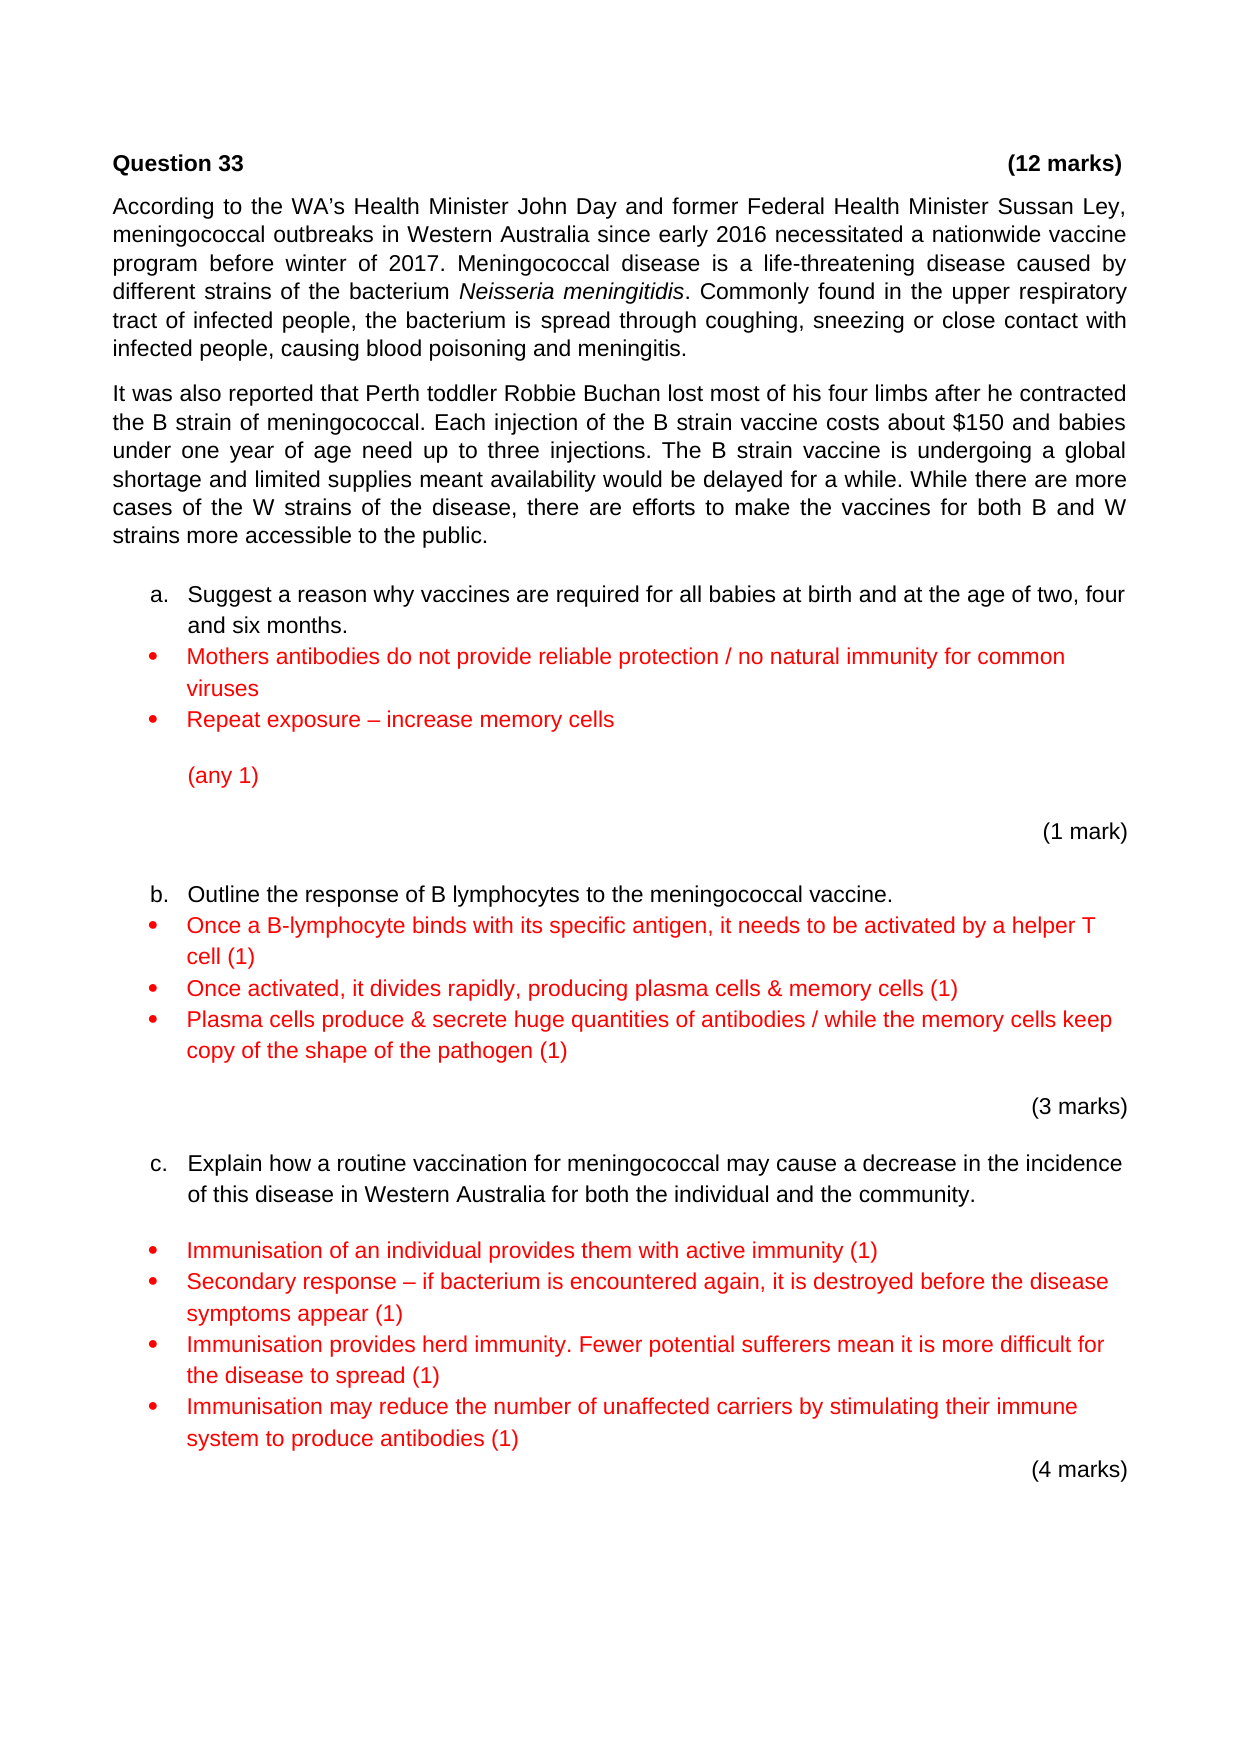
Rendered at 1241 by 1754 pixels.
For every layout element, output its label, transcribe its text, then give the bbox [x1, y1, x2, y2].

list Outline the response of B lymphocytes to the meningococcal vaccine. [150, 876, 1128, 907]
list Repeat exposure – increase memory cells [149, 701, 1128, 732]
list Once a B-lymphocyte binds with its specific antigen, it needs to be activated by a helper T cell (1) [149, 907, 1128, 970]
text It was also reported that Perth toddler Robbie Buchan lost most of his four limbs after he contracted the B strain of meningococcal. Each injection of the B strain vaccine costs about $150 and babies under one year of age need up to three injections. The B strain vaccine is undergoing a global shortage and limited supplies meant availability would be delayed for a while. While there are more cases of the W strains of the disease, there are efforts to make the vaccines for both B and W strains more accessible to the public. [112, 380, 1128, 549]
list Plasma cells produce & secrete huge quantities of antibodies / while the memory cells keep copy of the shape of the pathogen (1) [149, 1001, 1128, 1063]
list Immunisation may reduce the number of unaffected carriers by stimulating their immune system to produce antibodies (1) [149, 1388, 1128, 1451]
list Suggest a reason why vaccines are required for all babies at birth and at the age of two, four and six months. [150, 576, 1128, 638]
text Question 33 (12 marks) [112, 150, 1128, 176]
list Explain how a routine vaccination for meningococcal may cause a decrease in the incidence of this disease in Western Australia for both the individual and the community. [150, 1145, 1128, 1207]
list Mothers antibodies do not provide reliable protection / no natural immunity for common viruses [149, 638, 1128, 701]
list Immunisation provides herd immunity. Fewer potential sufferers mean it is more difficult for the disease to spread (1) [149, 1326, 1128, 1388]
text (any 1) [112, 757, 1128, 788]
list (4 marks) [187, 1451, 1128, 1482]
list (1 mark) [187, 813, 1128, 845]
list Secondary response – if bacterium is encountered again, it is destroyed before the disease symptoms appear (1) [149, 1263, 1128, 1326]
list Immunisation of an individual provides them with active immunity (1) [149, 1232, 1128, 1263]
text (3 marks) [150, 1088, 1128, 1120]
text According to the WA’s Health Minister John Day and former Federal Health Minister Sussan Ley, meningococcal outbreaks in Western Australia since early 2016 necessitated a nationwide vaccine program before winter of 2017. Meningococcal disease is a life-threatening disease caused by different strains of the bacterium Neisseria meningitidis. Commonly found in the upper respiratory tract of infected people, the bacterium is spread through coughing, sneezing or close contact with infected people, causing blood poisoning and meningitis. [112, 193, 1128, 362]
list Once activated, it divides rapidly, producing plasma cells & memory cells (1) [149, 970, 1128, 1001]
